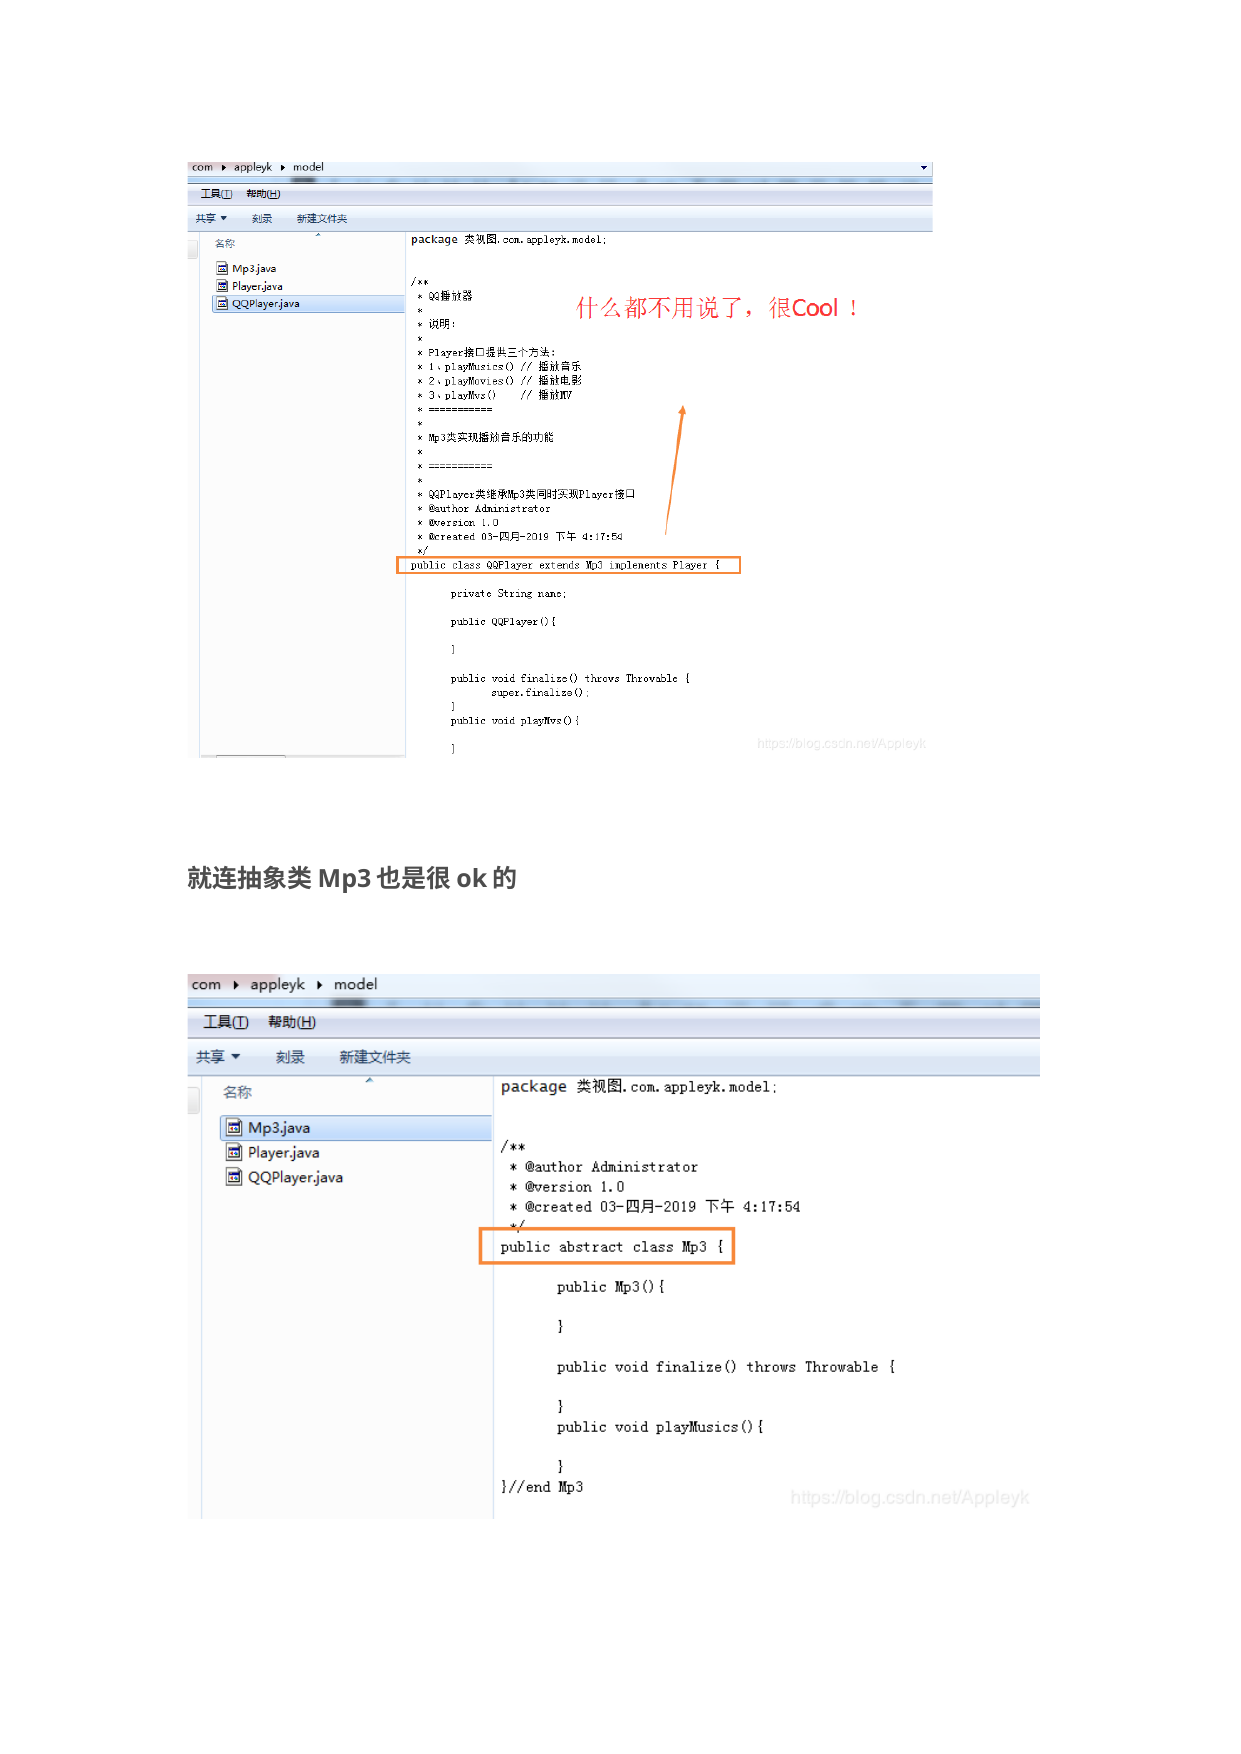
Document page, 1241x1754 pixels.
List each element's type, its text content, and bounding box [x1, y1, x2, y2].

picture [187, 162, 933, 758]
picture [187, 974, 1040, 1519]
text 就连抽象类Mp3也是很ok的 [187, 844, 1053, 909]
